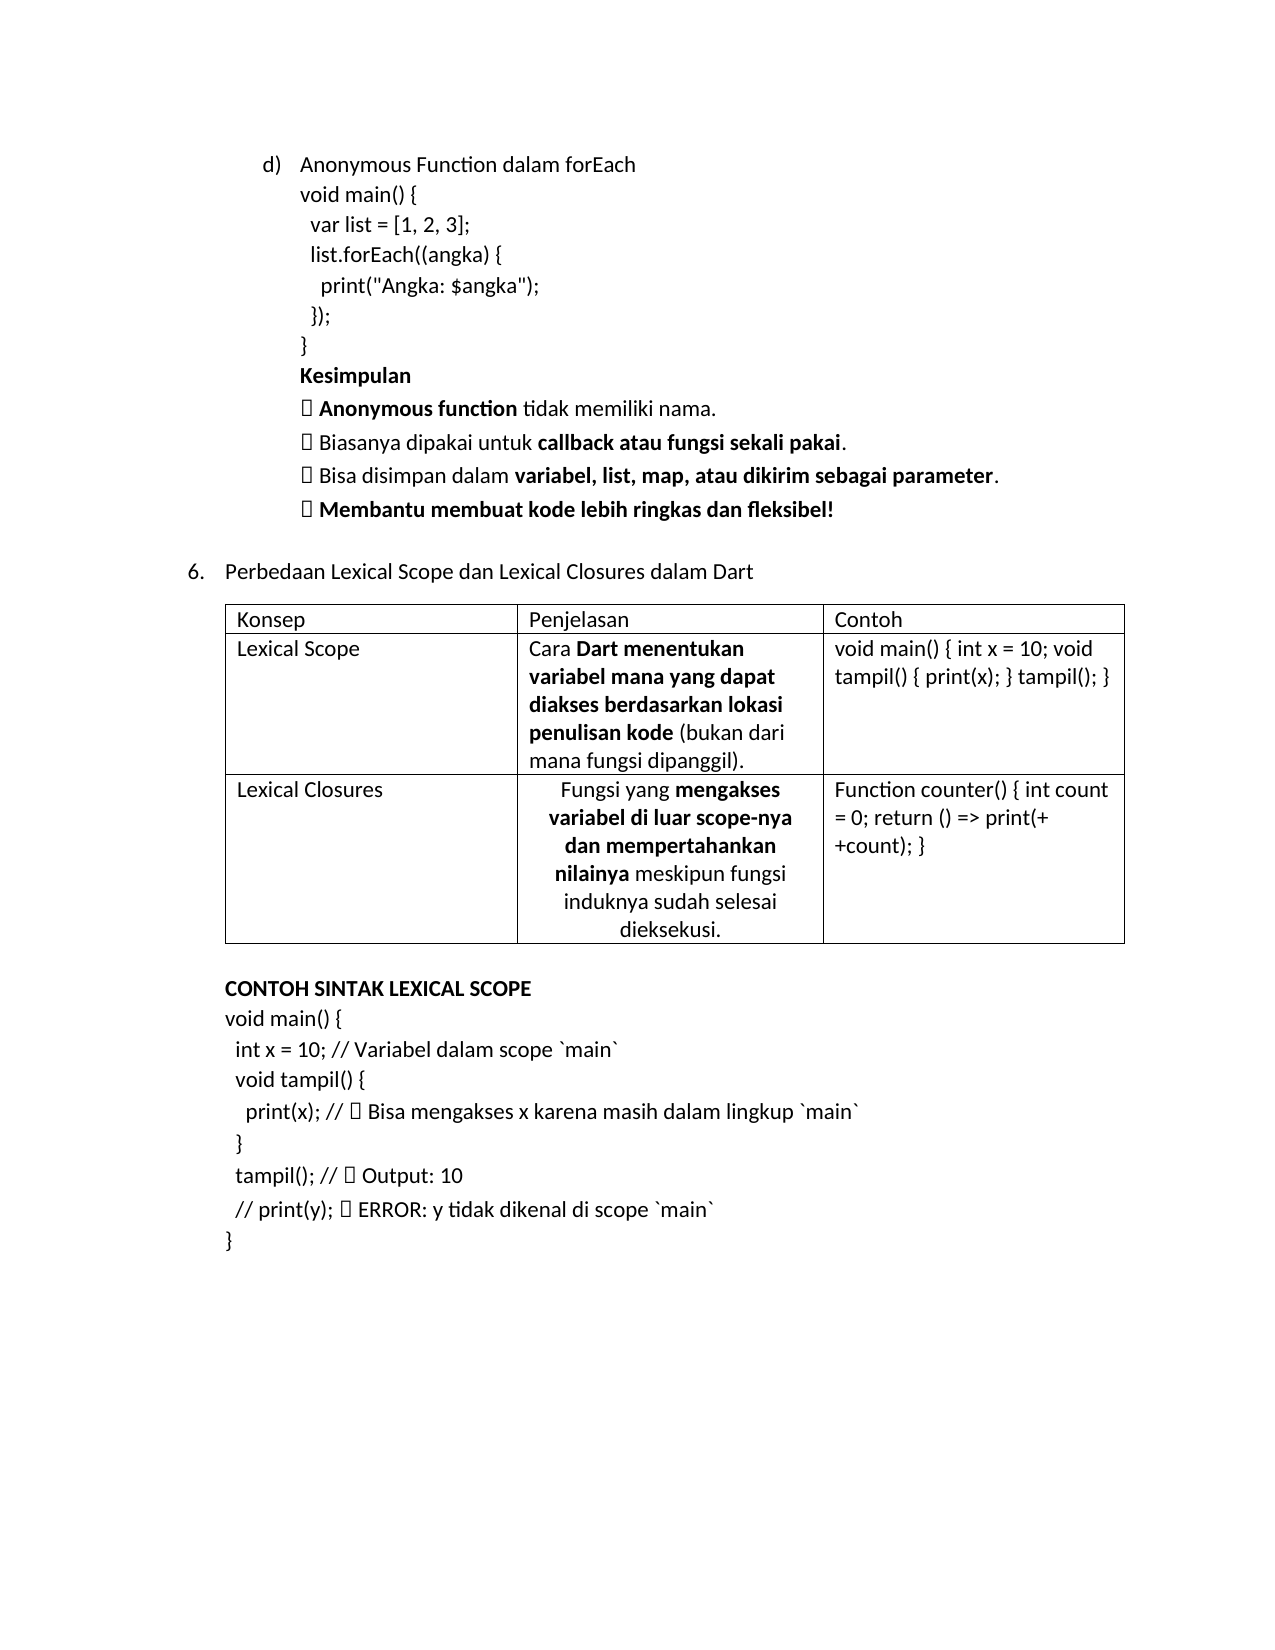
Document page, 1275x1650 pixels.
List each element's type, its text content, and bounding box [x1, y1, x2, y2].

list void main() { [300, 180, 1125, 208]
list // print(y); ❌ ERROR: y tidak dikenal di scope `main` [225, 1193, 1125, 1224]
table_cell Fungsi yang mengakses variabel di luar scope-nya dan mempertahankan nilainya meskipun fungsi induknya sudah selesai dieksekusi. [518, 775, 823, 943]
list Anonymous Function dalam forEach [262, 150, 1125, 178]
list } [225, 1129, 1125, 1157]
table_header Konsep [226, 605, 517, 633]
list tampil(); // ✅ Output: 10 [225, 1159, 1125, 1190]
list print("Angka: $angka"); [300, 271, 1125, 299]
list CONTOH SINTAK LEXICAL SCOPE [225, 974, 1125, 1002]
list } [225, 1227, 1125, 1255]
table_cell Cara Dart menentukan variabel mana yang dapat diakses berdasarkan lokasi penulisan kode (bukan dari mana fungsi dipanggil). [518, 634, 823, 774]
list int x = 10; // Variabel dalam scope `main` [225, 1035, 1125, 1063]
table_cell void main() { int x = 10; void tampil() { print(x); } tampil(); } [824, 634, 1124, 774]
list ✅ Anonymous function tidak memiliki nama. ✅ Biasanya dipakai untuk callback atau fungsi sekali pakai. ✅ Bisa disimpan dalam variabel, list, map, atau dikirim sebagai parameter. [300, 392, 1125, 490]
list }); [300, 301, 1125, 329]
list var list = [1, 2, 3]; [300, 210, 1125, 238]
list Kesimpulan [300, 361, 1125, 389]
list } [300, 331, 1125, 359]
list Perbedaan Lexical Scope dan Lexical Closures dalam Dart [187, 557, 1125, 585]
table_header Penjelasan [518, 605, 823, 633]
list void main() { [225, 1004, 1125, 1033]
list 🚀 Membantu membuat kode lebih ringkas dan fleksibel! [300, 493, 1125, 524]
table_cell Lexical Scope [226, 634, 517, 774]
table_cell Function counter() { int count = 0; return () => print(++count); } [824, 775, 1124, 943]
table_header Contoh [824, 605, 1124, 633]
list list.forEach((angka) { [300, 241, 1125, 269]
list print(x); // ✅ Bisa mengakses x karena masih dalam lingkup `main` [225, 1095, 1125, 1126]
list void tampil() { [225, 1065, 1125, 1093]
table_cell Lexical Closures [226, 775, 517, 943]
